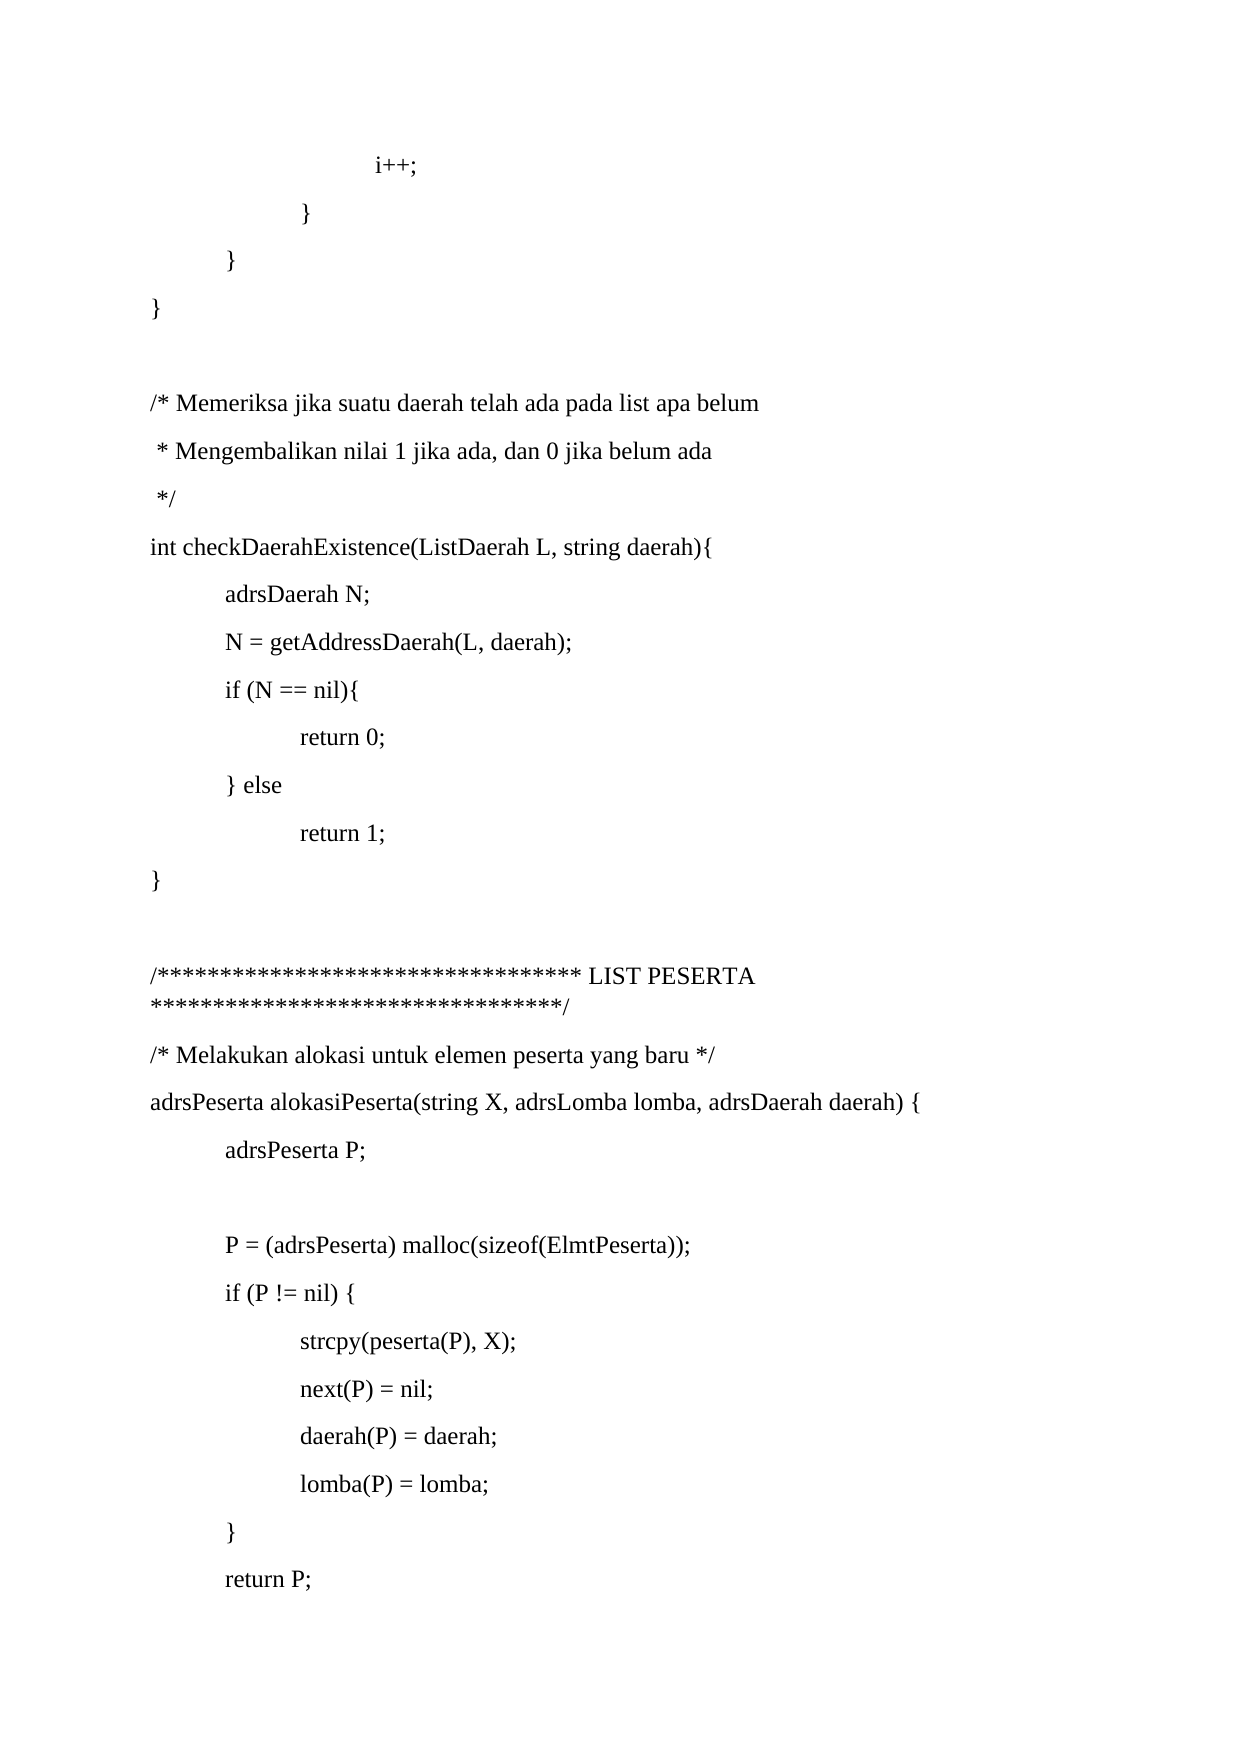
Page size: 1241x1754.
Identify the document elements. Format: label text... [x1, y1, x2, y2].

text } else [150, 770, 1090, 799]
text daerah(P) = daerah; [150, 1421, 1090, 1450]
text adrsDaerah N; [150, 579, 1090, 608]
text return 1; [150, 818, 1090, 847]
text } [150, 293, 1090, 322]
text } [150, 245, 1090, 274]
text /********************************** LIST PESERTA *********************************/ [150, 961, 1090, 1021]
text i++; [150, 150, 1090, 179]
text P = (adrsPeserta) malloc(sizeof(ElmtPeserta)); [150, 1231, 1090, 1259]
text if (P != nil) { [150, 1278, 1090, 1307]
text } [150, 866, 1090, 894]
text return 0; [150, 722, 1090, 751]
text int checkDaerahExistence(ListDaerah L, string daerah){ [150, 532, 1090, 560]
text } [150, 198, 1090, 226]
text lomba(P) = lomba; [150, 1469, 1090, 1498]
text /* Melakukan alokasi untuk elemen peserta yang baru */ [150, 1040, 1090, 1068]
text adrsPeserta P; [150, 1135, 1090, 1164]
text adrsPeserta alokasiPeserta(string X, adrsLomba lomba, adrsDaerah daerah) { [150, 1087, 1090, 1116]
text * Mengembalikan nilai 1 jika ada, dan 0 jika belum ada [150, 436, 1090, 465]
text N = getAddressDaerah(L, daerah); [150, 627, 1090, 656]
text strcpy(peserta(P), X); [150, 1326, 1090, 1355]
text */ [150, 484, 1090, 513]
text return P; [150, 1564, 1090, 1593]
text if (N == nil){ [150, 675, 1090, 703]
text /* Memeriksa jika suatu daerah telah ada pada list apa belum [150, 388, 1090, 417]
text next(P) = nil; [150, 1374, 1090, 1402]
text } [150, 1517, 1090, 1546]
